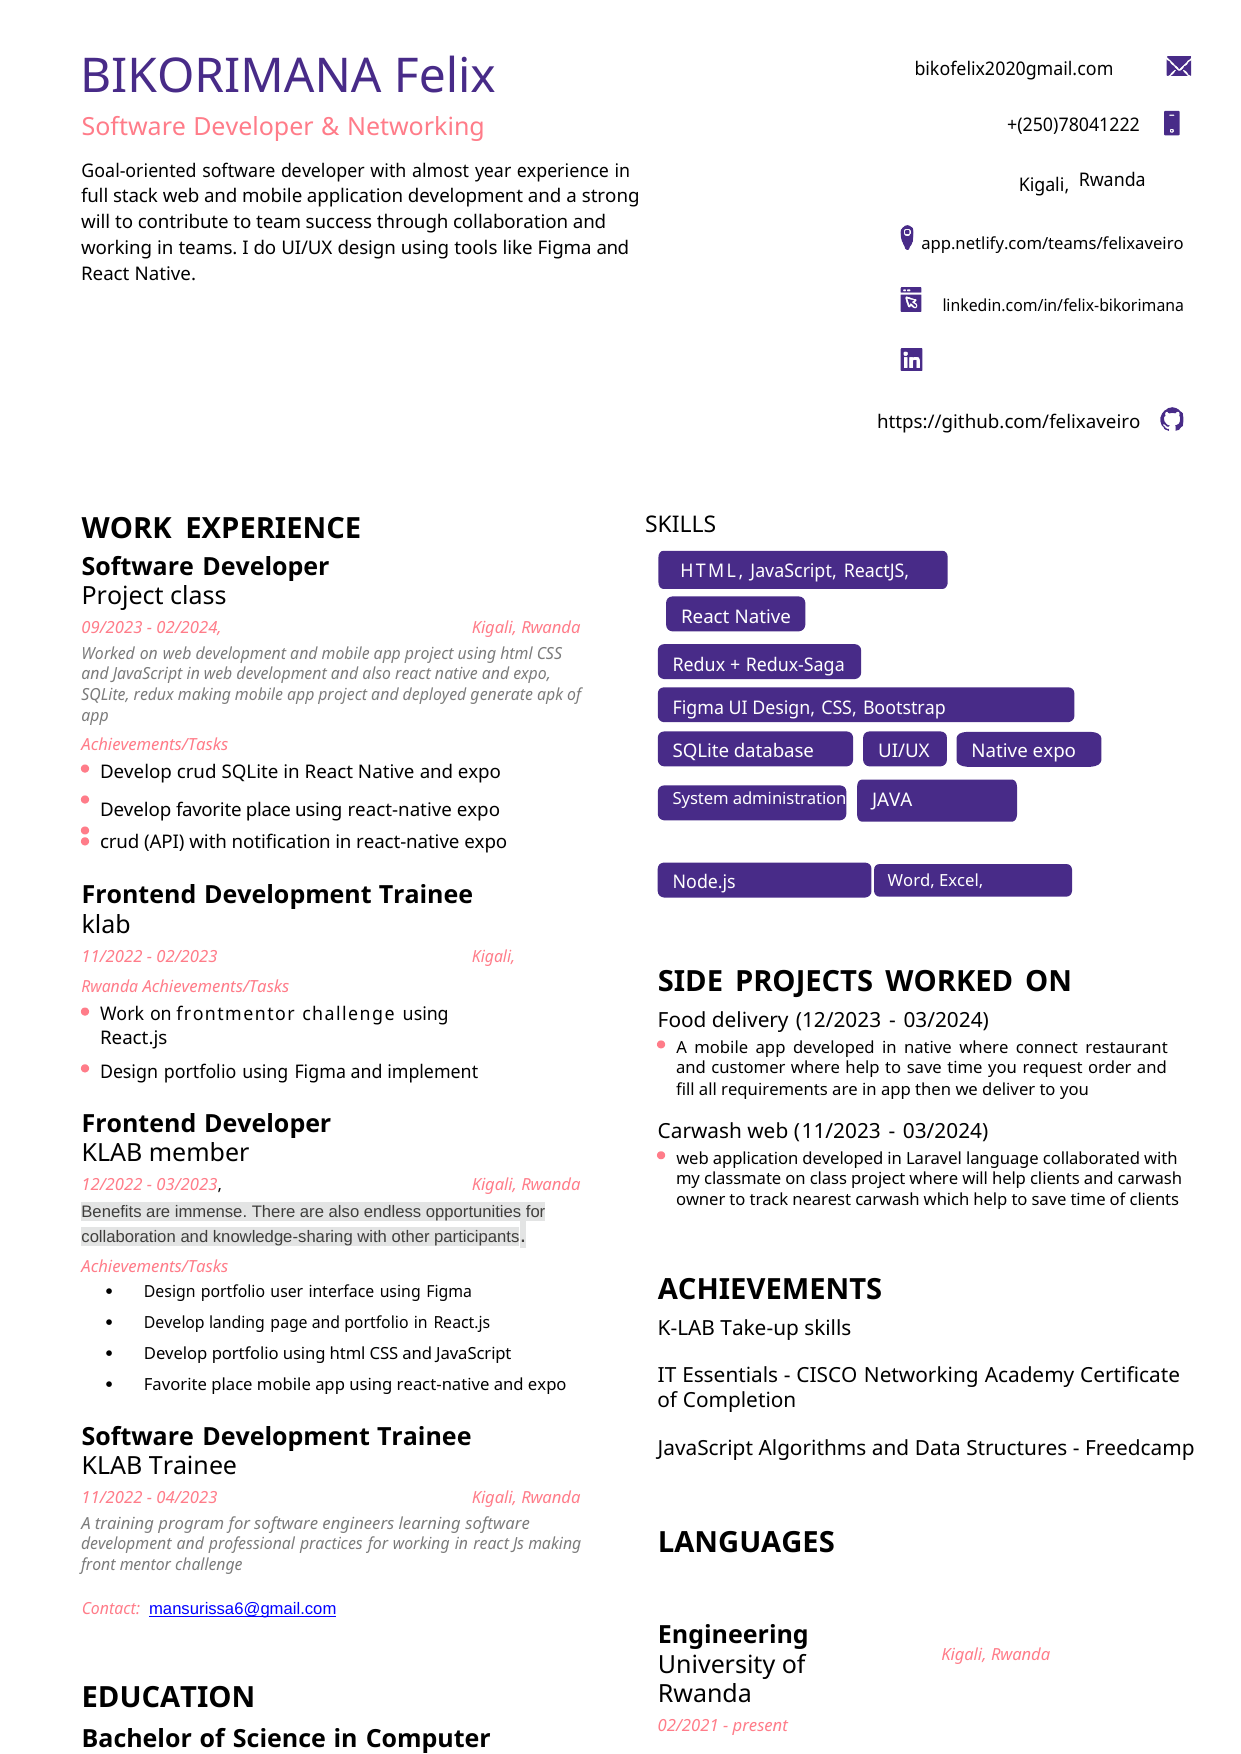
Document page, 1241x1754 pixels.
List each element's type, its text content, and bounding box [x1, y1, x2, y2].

text Worked on web development and mobile app project using html CSS and JavaScript in web development and also react native and expo, SQLite, redux making mobile app project and deployed generate apk of app [81, 643, 588, 726]
subtitle SIDE PROJECTS WORKED ON [658, 961, 1196, 1000]
picture [1166, 56, 1192, 76]
subtitle WORK EXPERIENCE [81, 507, 588, 547]
subtitle ACHIEVEMENTS [658, 1268, 1196, 1308]
text 12/2022 - 03/2023, Kigali, Rwanda [81, 1173, 588, 1196]
subtitle University of Rwanda [658, 1650, 879, 1708]
text Develop crud SQLite in React Native and expo [100, 758, 588, 784]
subtitle klab [81, 910, 588, 939]
text 02/2021 - present Kigali, Rwanda [657, 1714, 879, 1736]
text +(250)78041222 [764, 112, 1140, 137]
subtitle LANGUAGES [658, 1521, 1196, 1561]
picture [900, 225, 914, 250]
text https://github.com/felixaveiro [764, 408, 1140, 434]
picture [900, 348, 923, 371]
text crud (API) with notification in react-native expo [100, 831, 588, 853]
picture [900, 287, 922, 312]
text Achievements/Tasks [81, 1254, 588, 1277]
subtitle K-LAB Take-up skills [657, 1313, 1196, 1341]
text 09/2023 - 02/2024, Kigali, Rwanda [81, 616, 588, 639]
subtitle Bachelor of Science in Computer Engineering [81, 1724, 583, 1754]
text Achievements/Tasks [81, 733, 588, 755]
text 11/2022 - 02/2023 Kigali, Rwanda Achievements/Tasks [81, 945, 578, 997]
text Develop favorite place using react-native expo [100, 796, 588, 822]
text A training program for software engineers learning software development and professional practices for working in react Js making front mentor challenge [81, 1513, 588, 1576]
text 02/2021 - present Kigali, Rwanda [941, 1620, 1196, 1665]
subtitle Project class [81, 581, 588, 610]
subtitle Software Development Trainee [81, 1422, 588, 1451]
text EDUCATION [81, 1677, 583, 1716]
subtitle KLAB Trainee [81, 1451, 588, 1481]
subtitle Software Developer [81, 552, 588, 581]
text 11/2022 - 04/2023 Kigali, Rwanda [81, 1486, 588, 1509]
list Develop portfolio using html CSS and JavaScript [106, 1342, 588, 1364]
subtitle Frontend Development Trainee [81, 881, 588, 910]
subtitle KLAB member [81, 1138, 588, 1167]
text web application developed in Laravel language collaborated with my classmate on class project where will help clients and carwash owner to track nearest carwash which help to save time of clients [676, 1148, 1196, 1211]
picture [1160, 407, 1184, 431]
subtitle Bachelor of Science in Computer Engineering [658, 1620, 879, 1650]
text JavaScript Algorithms and Data Structures - Freedcamp [657, 1434, 1196, 1460]
list Develop landing page and portfolio in React.js [106, 1311, 588, 1333]
list Design portfolio user interface using Figma [106, 1280, 588, 1302]
text Work on frontmentor challenge using [100, 1005, 588, 1024]
subtitle Food delivery (12/2023 - 03/2024) [657, 1005, 1196, 1034]
list Favorite place mobile app using react-native and expo [106, 1372, 588, 1395]
subtitle Frontend Developer [81, 1109, 588, 1138]
subtitle IT Essentials - CISCO Networking Academy Certiﬁcate of Completion [657, 1362, 1181, 1413]
subtitle Carwash web (11/2023 - 03/2024) [657, 1116, 1196, 1144]
text Benefits are immense. There are also endless opportunities for collaboration and knowledge-sharing with other participants. [81, 1221, 520, 1248]
title BIKORIMANA Felix [80, 42, 650, 107]
subtitle Software Developer & Networking [81, 108, 650, 142]
text A mobile app developed in native where connect restaurant and customer where help to save time you request order and fill all requirements are in app then we deliver to you [676, 1037, 1168, 1100]
text bikofelix2020gmail.com [914, 56, 1196, 81]
text Goal-oriented software developer with almost year experience in full stack web and mobile application development and a strong will to contribute to team success through collaboration and working in teams. I do UI/UX design using tools like Figma and React Native. [81, 157, 647, 285]
text Kigali, Rwanda app.netlify.com/teams/felixaveiro linkedin.com/in/felix-bikorimana [901, 167, 1184, 378]
text Design portfolio using Figma and implement [100, 1058, 588, 1083]
text Contact: mansurissa6@gmail.comSKILLS [82, 1597, 588, 1619]
text React.js [100, 1024, 588, 1049]
